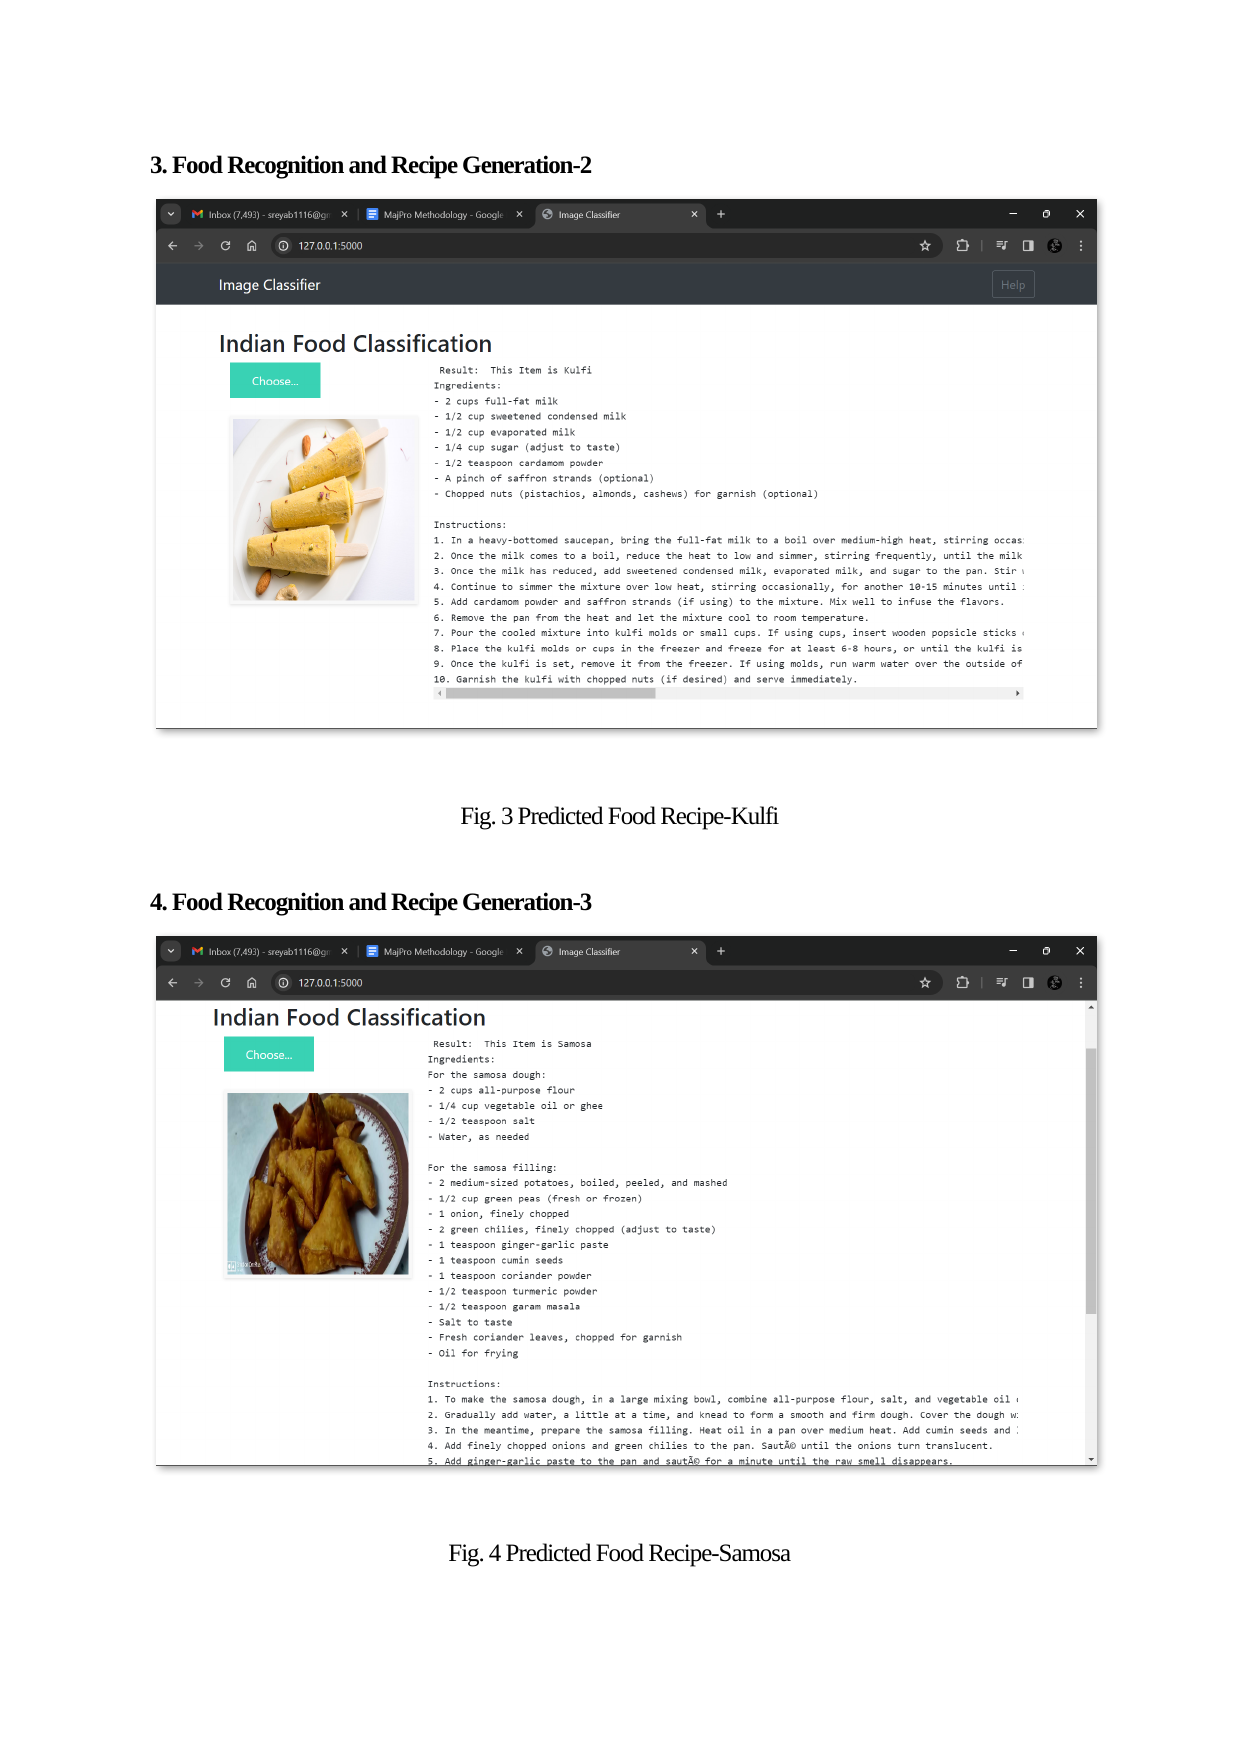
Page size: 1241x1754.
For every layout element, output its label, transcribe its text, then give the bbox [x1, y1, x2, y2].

text Fig. 3 Predicted Food Recipe-Kulfi [150, 801, 1090, 829]
picture [156, 936, 1097, 1466]
text 4. Food Recognition and Recipe Generation-3 [150, 887, 1090, 916]
picture [156, 199, 1097, 729]
text 3. Food Recognition and Recipe Generation-2 [150, 150, 1090, 179]
text Fig. 4 Predicted Food Recipe-Samosa [150, 1538, 1090, 1566]
